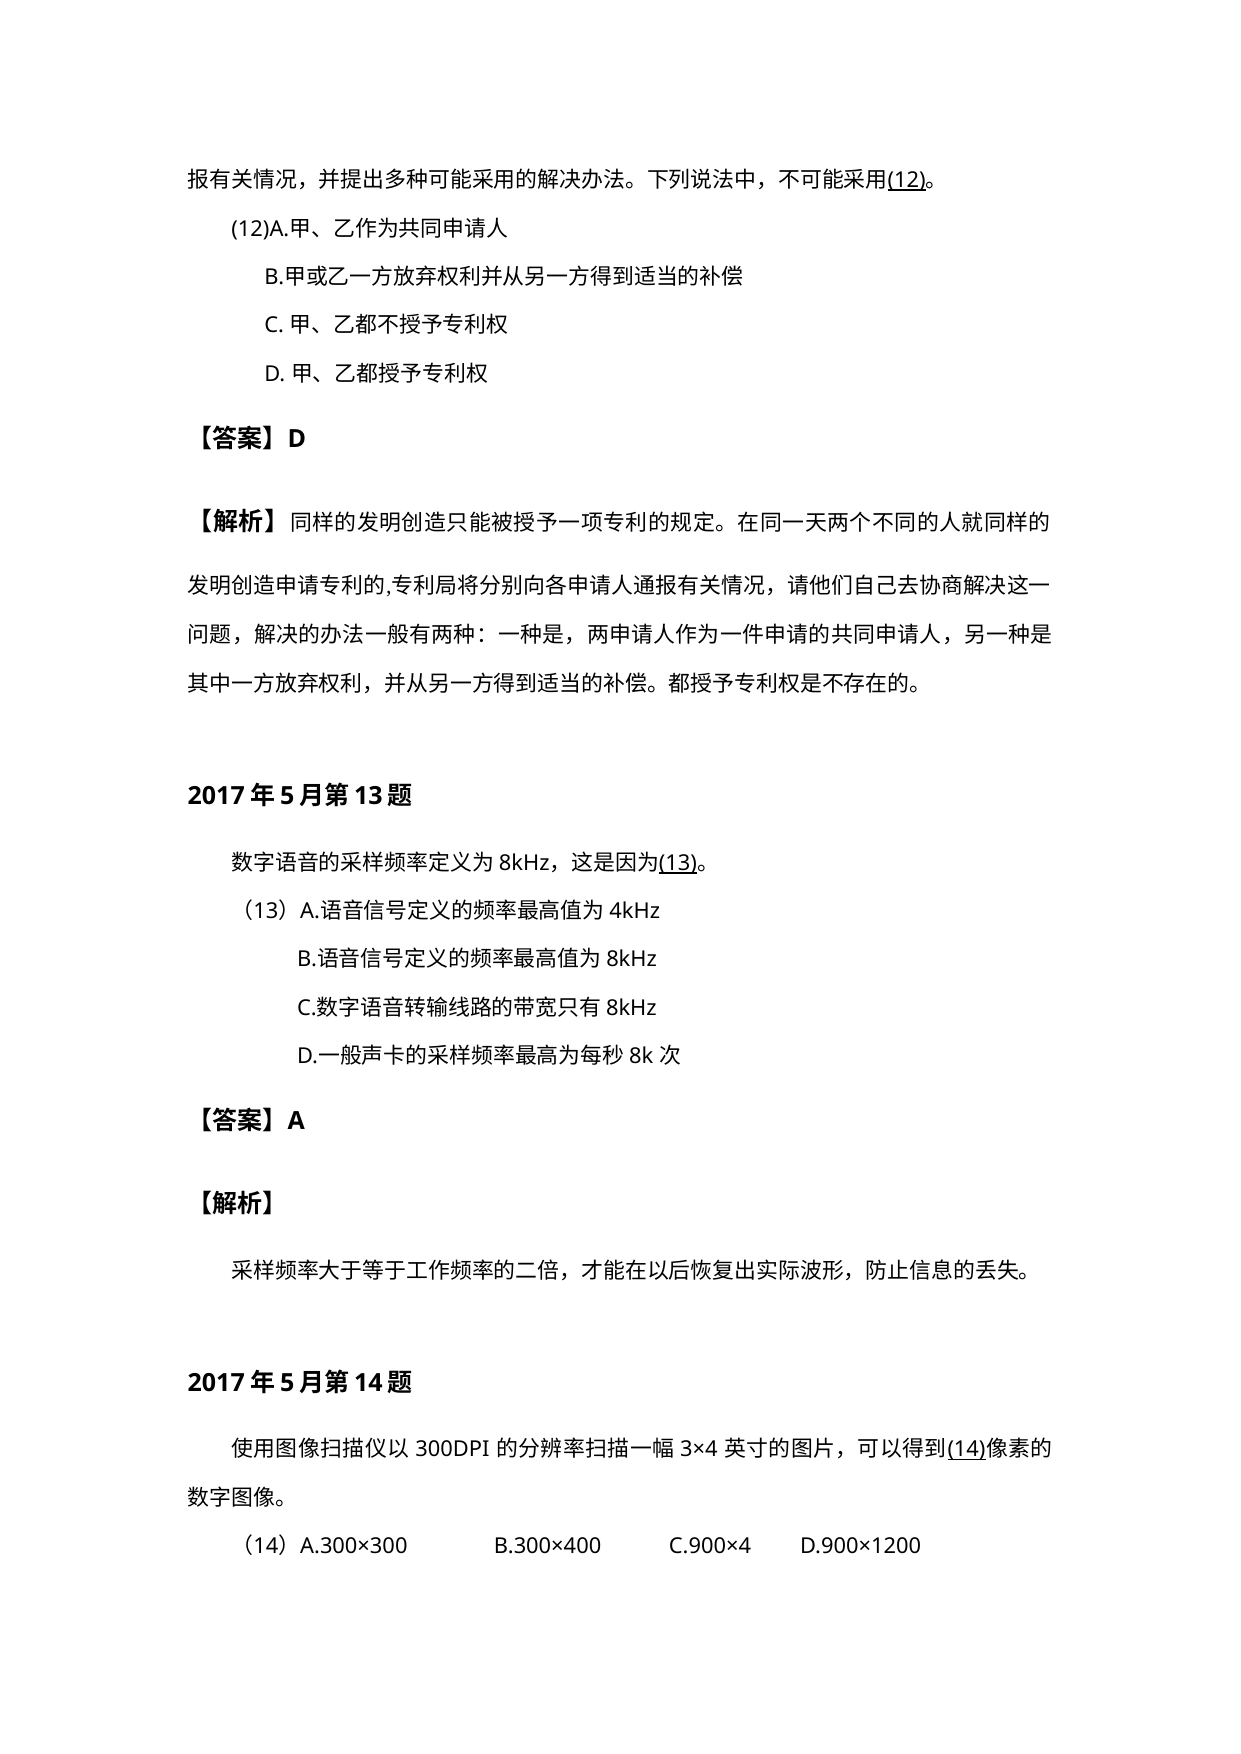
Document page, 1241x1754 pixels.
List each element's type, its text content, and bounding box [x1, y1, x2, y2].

text 【答案】D [187, 404, 1053, 469]
text 使用图像扫描仪以 300DPI 的分辨率扫描一幅 3×4 英寸的图片，可以得到(14)像素的数字图像。 [187, 1431, 1053, 1512]
text (12)A.甲、乙作为共同申请人 [187, 210, 1053, 243]
text C.数字语音转输线路的带宽只有 8kHz [275, 989, 1053, 1022]
text 【答案】A [187, 1086, 1053, 1151]
text D.一般声卡的采样频率最高为每秒 8k 次 [275, 1038, 1053, 1070]
text B.语音信号定义的频率最高值为 8kHz [253, 941, 1053, 973]
text （14）A.300×300 B.300×400 C.900×4 D.900×1200 [187, 1528, 1053, 1561]
text 【解析】 [187, 1169, 1053, 1234]
text C. 甲、乙都不授予专利权 [220, 307, 1053, 339]
text 【解析】同样的发明创造只能被授予一项专利的规定。在同一天两个不同的人就同样的发明创造申请专利的,专利局将分别向各申请人通报有关情况，请他们自己去协商解决这一问题，解决的办法一般有两种：一种是，两申请人作为一件申请的共同申请人，另一种是其中一方放弃权利，并从另一方得到适当的补偿。都授予专利权是不存在的。 [187, 487, 1053, 698]
text 2017年5月第13题 [187, 761, 1053, 826]
text 2017年5月第14题 [187, 1348, 1053, 1413]
text （13）A.语音信号定义的频率最高值为 4kHz [187, 893, 1053, 925]
text B.甲或乙一方放弃权利并从另一方得到适当的补偿 [231, 259, 1053, 291]
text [187, 162, 1053, 194]
text 采样频率大于等于工作频率的二倍，才能在以后恢复出实际波形，防止信息的丢失。 [187, 1252, 1053, 1285]
text 数字语音的采样频率定义为 8kHz，这是因为(13)。 [187, 844, 1053, 877]
text D. 甲、乙都授予专利权 [220, 355, 1053, 388]
